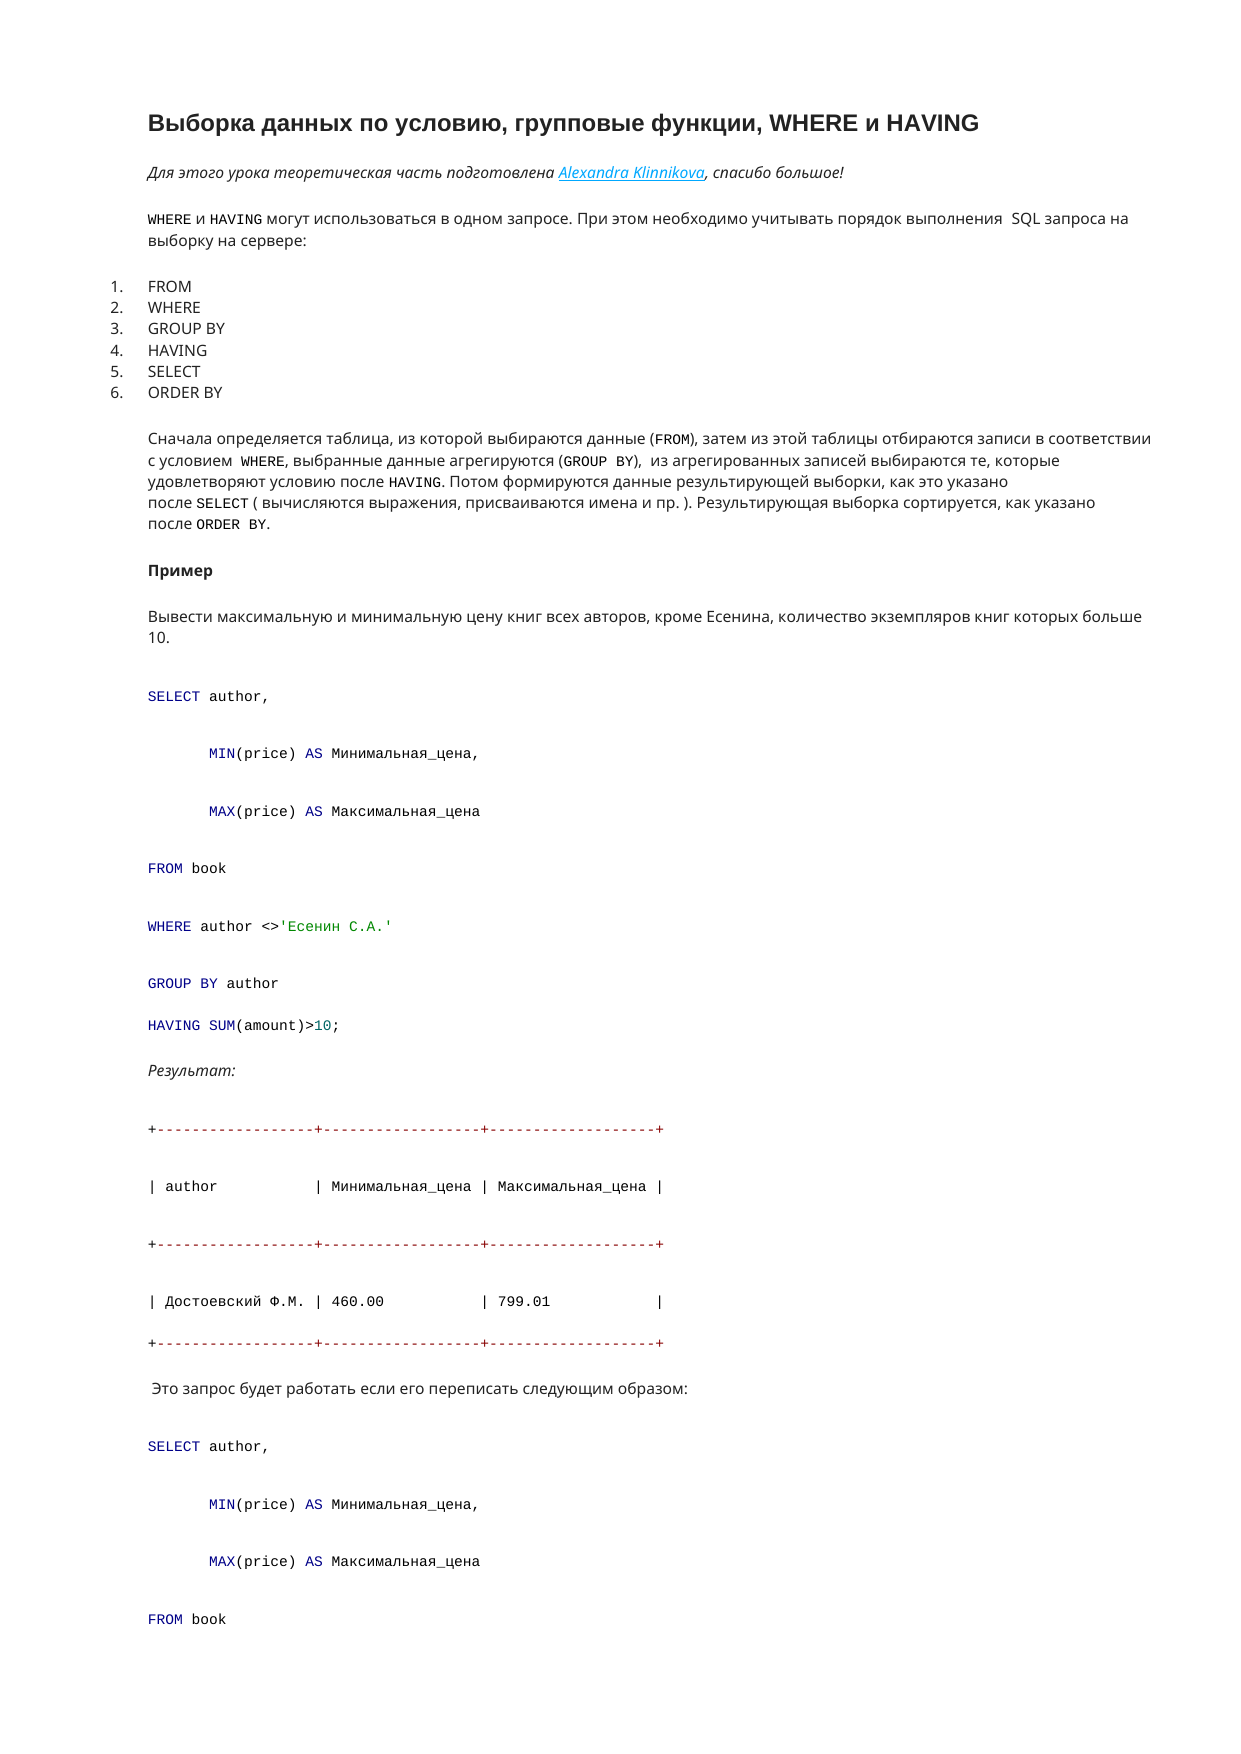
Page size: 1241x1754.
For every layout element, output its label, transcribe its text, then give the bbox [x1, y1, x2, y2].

list GROUP BY [110, 318, 1152, 339]
text MAX(price) AS Максимальная_цена [148, 1539, 1152, 1571]
text FROM book [148, 1596, 1152, 1629]
text | author | Минимальная_цена | Максимальная_цена | [148, 1163, 1152, 1196]
text +------------------+------------------+-------------------+ [148, 1336, 1152, 1352]
text Сначала определяется таблица, из которой выбираются данные (FROM), затем из этой таблицы отбираются записи в соответствии с условием WHERE, выбранные данные агрегируются (GROUP BY), из агрегированных записей выбираются те, которые удовлетворяют условию после HAVING. Потом формируются данные результирующей выборки, как это указано после SELECT ( вычисляются выражения, присваиваются имена и пр. ). Результирующая выборка сортируется, как указано после ORDER BY. [148, 428, 1152, 534]
text SELECT author, [148, 673, 1152, 706]
list ORDER BY [110, 382, 1152, 403]
text Вывести максимальную и минимальную цену книг всех авторов, кроме Есенина, количество экземпляров книг которых больше 10. [148, 606, 1152, 648]
text Пример [148, 559, 1152, 581]
text GROUP BY author [148, 961, 1152, 993]
text WHERE author <>'Есенин С.А.' [148, 903, 1152, 936]
text MAX(price) AS Максимальная_цена [148, 788, 1152, 821]
text +------------------+------------------+-------------------+ [148, 1106, 1152, 1138]
text SELECT author, [148, 1424, 1152, 1456]
text Выборка данных по условию, групповые функции, WHERE и HAVING [148, 109, 1152, 137]
text HAVING SUM(amount)>10; [148, 1018, 1152, 1035]
list FROM [110, 276, 1152, 297]
text Это запрос будет работать если его переписать следующим образом: [148, 1377, 1152, 1399]
list SELECT [110, 361, 1152, 382]
text +------------------+------------------+-------------------+ [148, 1221, 1152, 1253]
text Результат: [148, 1060, 1152, 1081]
text MIN(price) AS Минимальная_цена, [148, 731, 1152, 763]
text FROM book [148, 846, 1152, 878]
text WHERE и HAVING могут использоваться в одном запросе. При этом необходимо учитывать порядок выполнения SQL запроса на выборку на сервере: [148, 208, 1152, 251]
list WHERE [110, 297, 1152, 318]
list HAVING [110, 339, 1152, 361]
text | Достоевский Ф.М. | 460.00 | 799.01 | [148, 1278, 1152, 1311]
text MIN(price) AS Минимальная_цена, [148, 1481, 1152, 1514]
text Для этого урока теоретическая часть подготовлена Alexandra Klinnikova, спасибо большое! [148, 162, 1152, 183]
